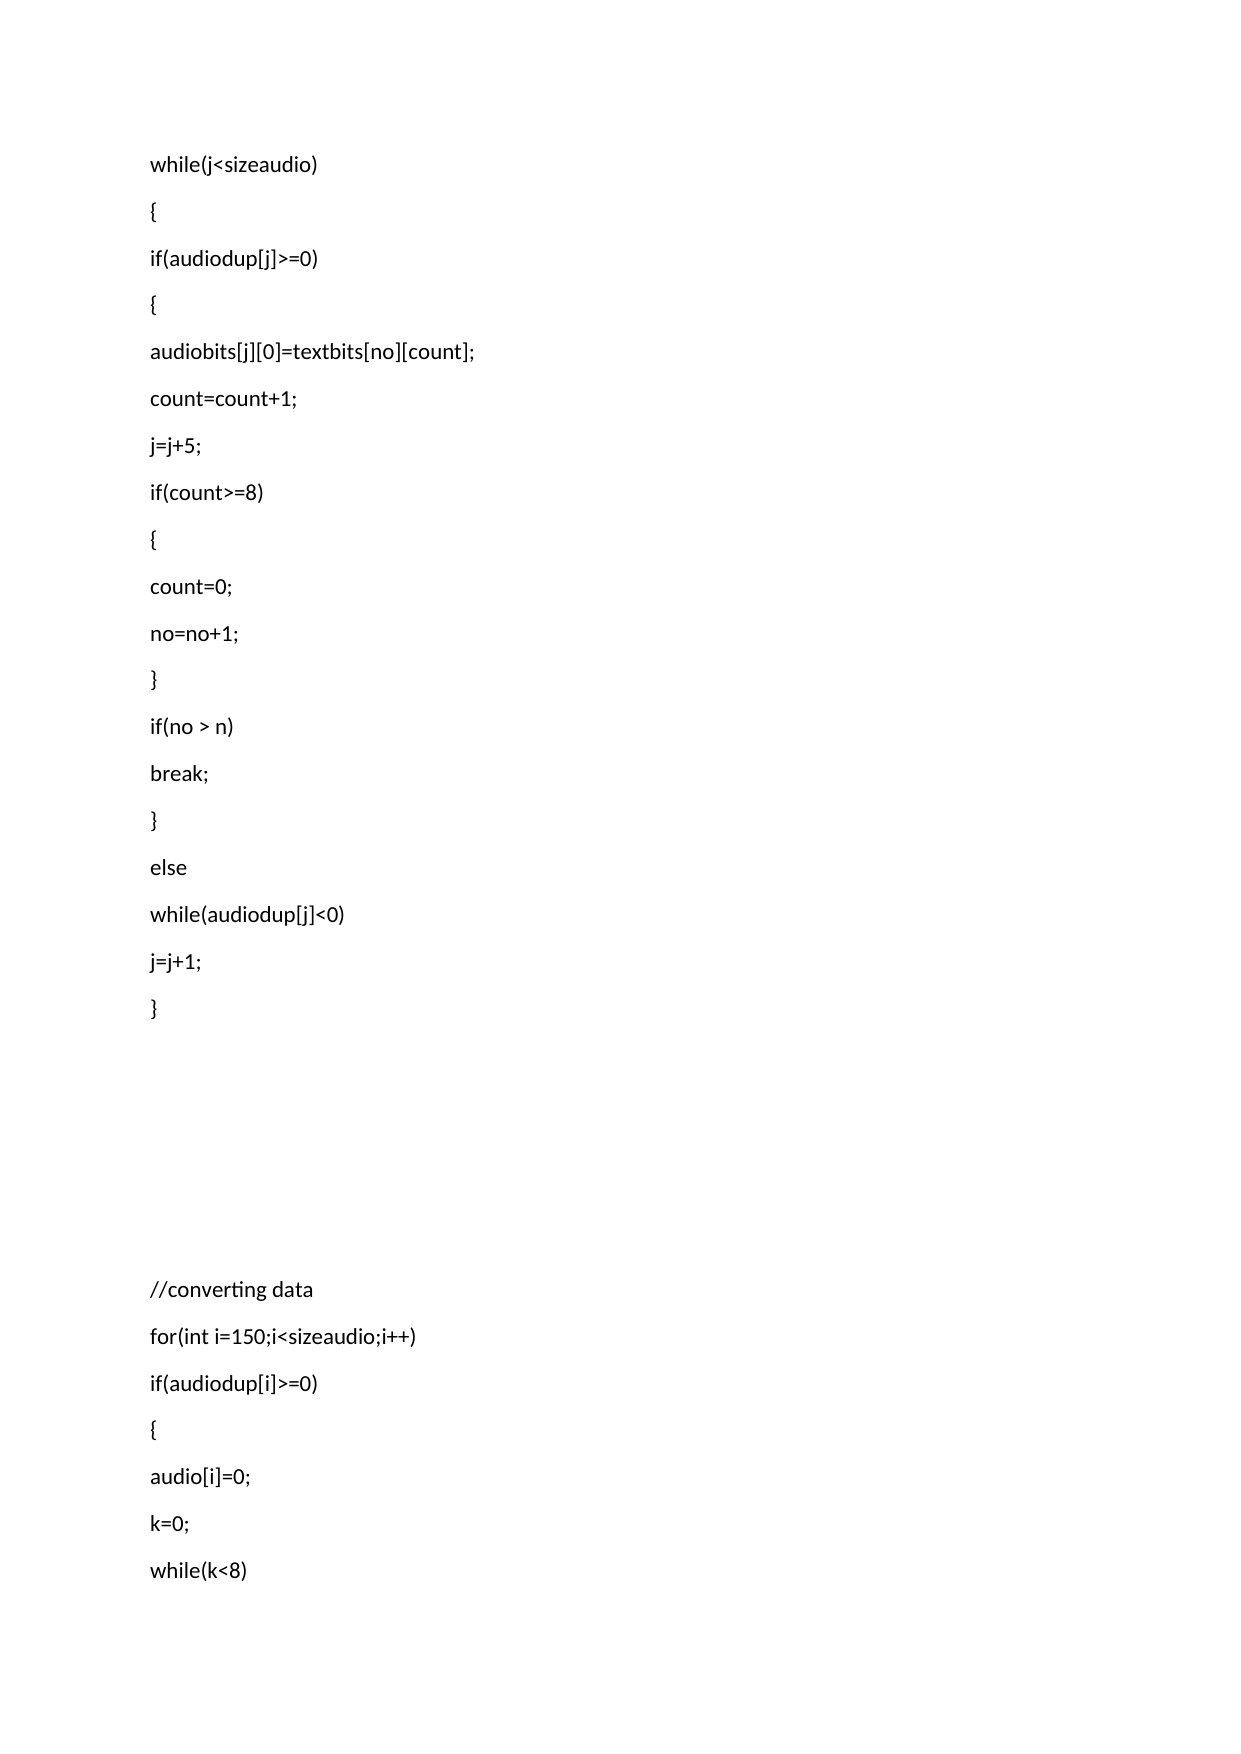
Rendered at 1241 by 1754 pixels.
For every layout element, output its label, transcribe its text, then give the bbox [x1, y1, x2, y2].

text } [150, 666, 1090, 694]
text if(count>=8) [150, 478, 1090, 506]
text no=no+1; [150, 619, 1090, 647]
text break; [150, 759, 1090, 787]
text while(j<sizeaudio) [150, 150, 1090, 178]
text count=count+1; [150, 384, 1090, 412]
text { [150, 525, 1090, 553]
text else [150, 853, 1090, 881]
text k=0; [150, 1509, 1090, 1537]
text audiobits[j][0]=textbits[no][count]; [150, 337, 1090, 366]
text if(audiodup[i]>=0) [150, 1369, 1090, 1397]
text } [150, 806, 1090, 834]
text for(int i=150;i<sizeaudio;i++) [150, 1322, 1090, 1350]
text audio[i]=0; [150, 1462, 1090, 1491]
text { [150, 1416, 1090, 1444]
text if(audiodup[j]>=0) [150, 244, 1090, 272]
text { [150, 291, 1090, 319]
text while(k<8) [150, 1556, 1090, 1584]
text { [150, 197, 1090, 225]
text if(no > n) [150, 712, 1090, 741]
text while(audiodup[j]<0) [150, 900, 1090, 928]
text //converting data [150, 1275, 1090, 1303]
text } [150, 994, 1090, 1022]
text count=0; [150, 572, 1090, 600]
text j=j+5; [150, 431, 1090, 459]
text j=j+1; [150, 947, 1090, 975]
